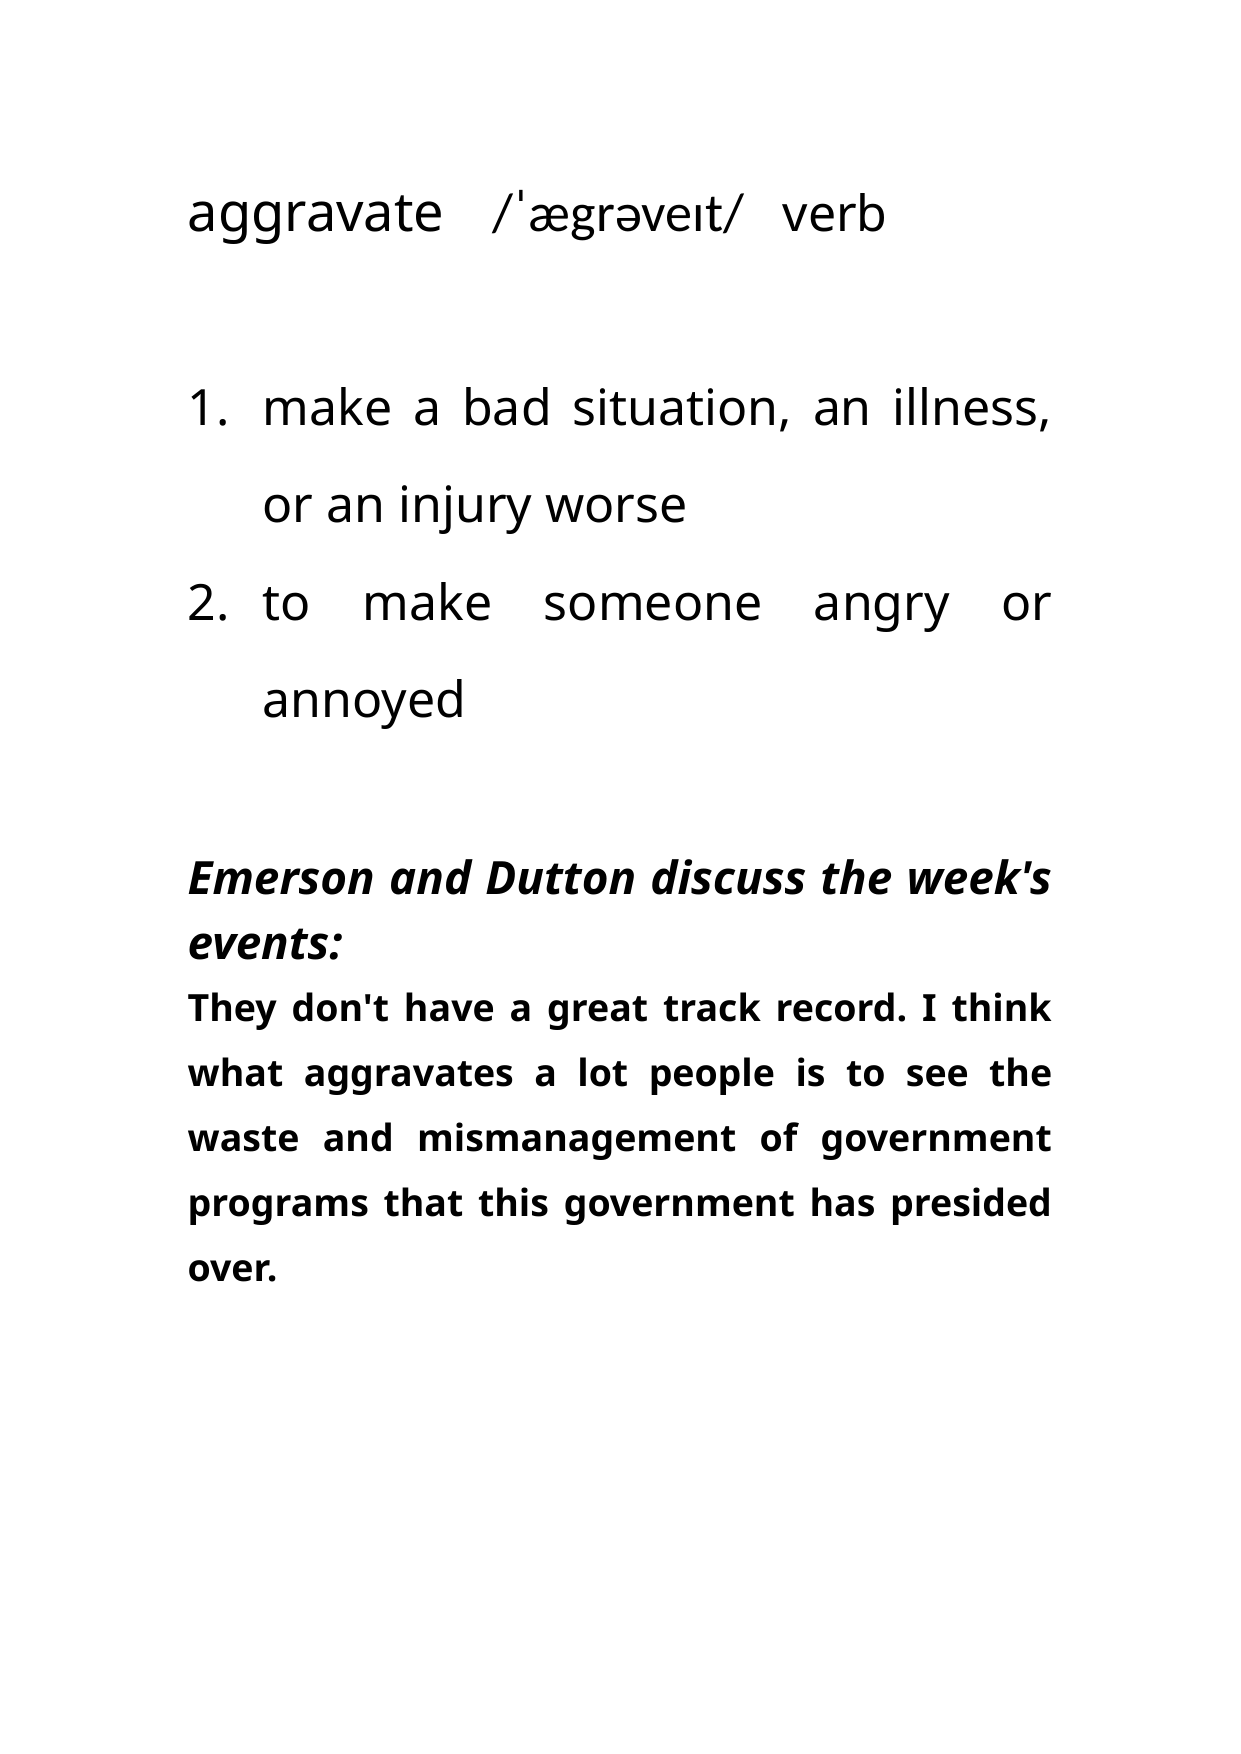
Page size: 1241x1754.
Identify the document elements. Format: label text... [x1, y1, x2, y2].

list to make someone angry or annoyed [187, 552, 1053, 747]
text aggravate /ˈægrəveɪt/ verb [187, 162, 1053, 259]
list make a bad situation, an illness, or an injury worse [187, 357, 1053, 552]
text Emerson and Dutton discuss the week's events: [187, 844, 1053, 974]
text They don't have a great track record. I think what aggravates a lot people is to see the waste and mismanagement of government programs that this government has presided over. [187, 974, 1053, 1299]
